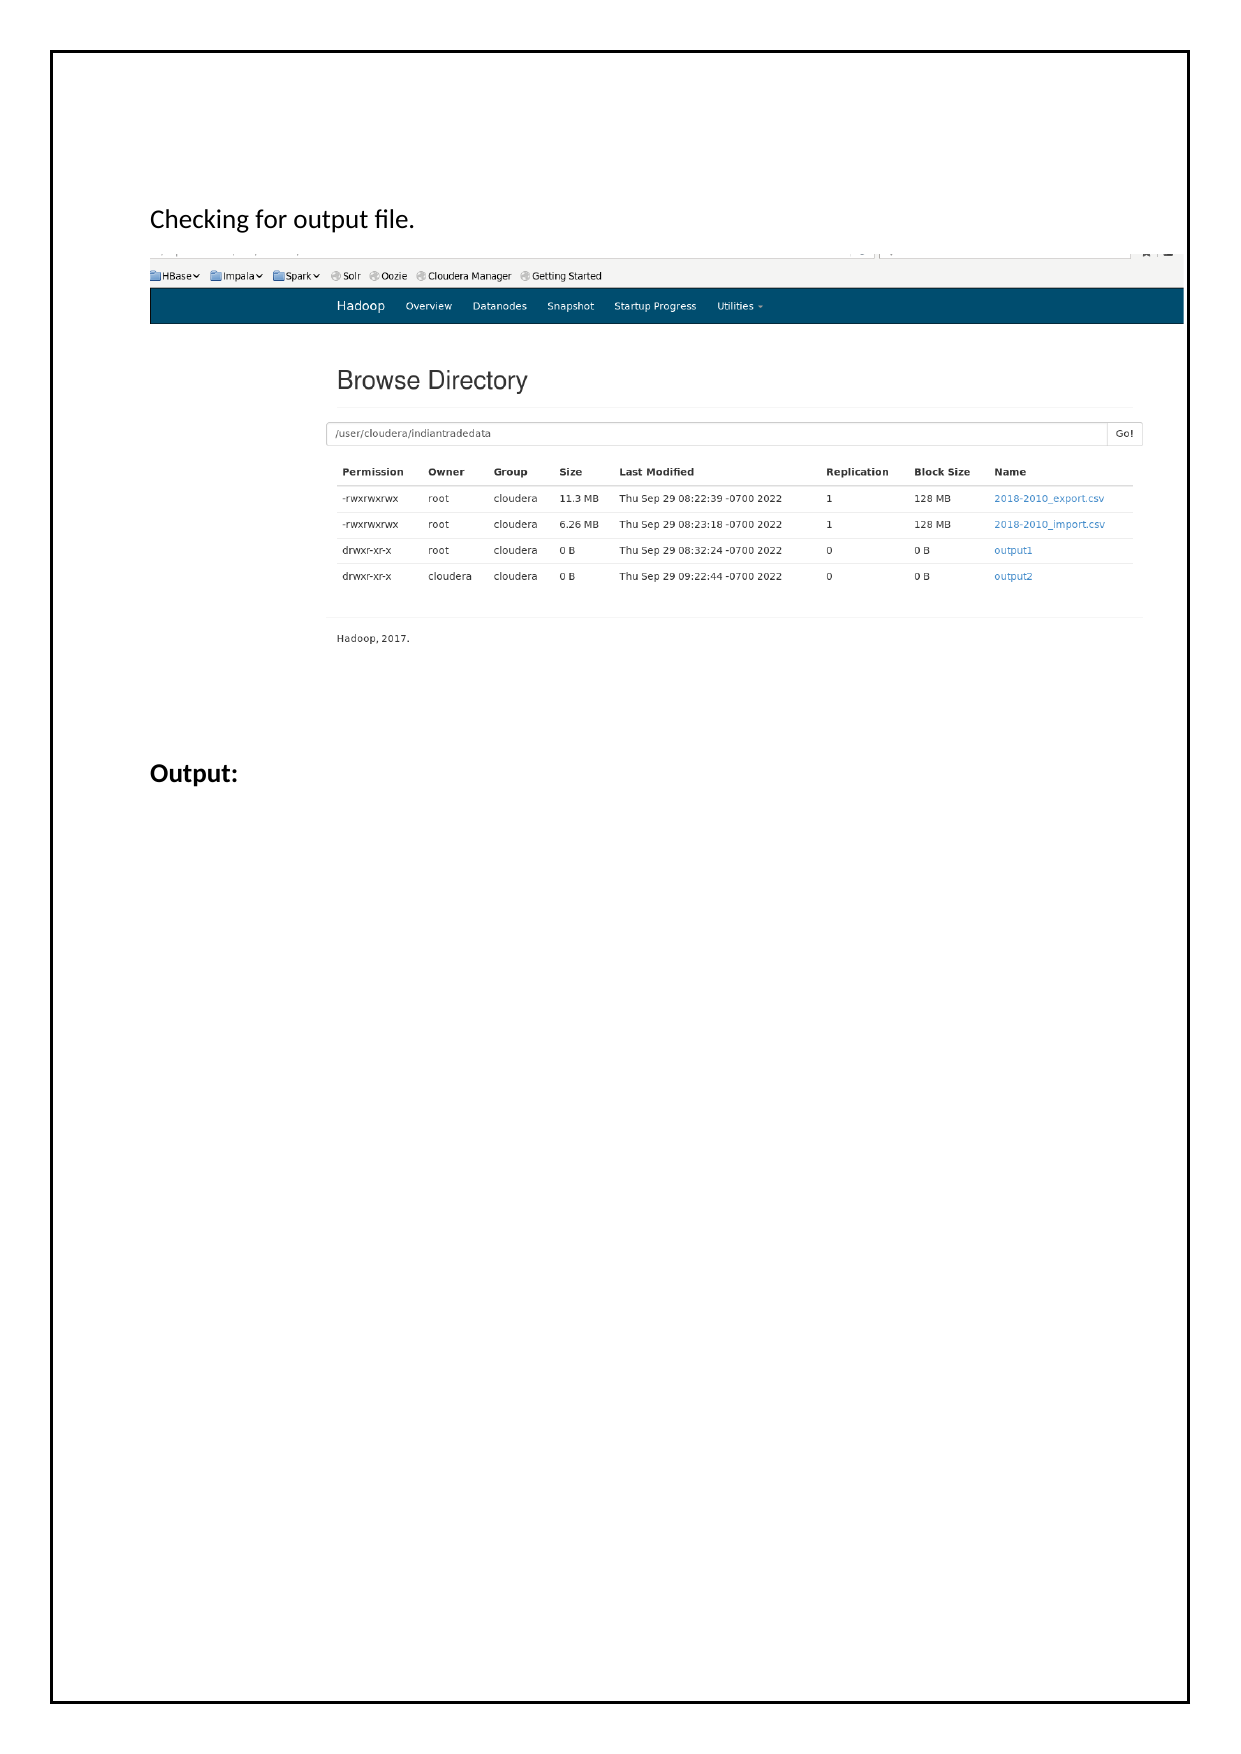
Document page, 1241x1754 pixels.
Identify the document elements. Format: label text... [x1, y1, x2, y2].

picture [150, 325, 1184, 685]
text Output: [150, 756, 1090, 789]
text Checking for output file. [150, 202, 1090, 235]
picture [150, 254, 1184, 287]
